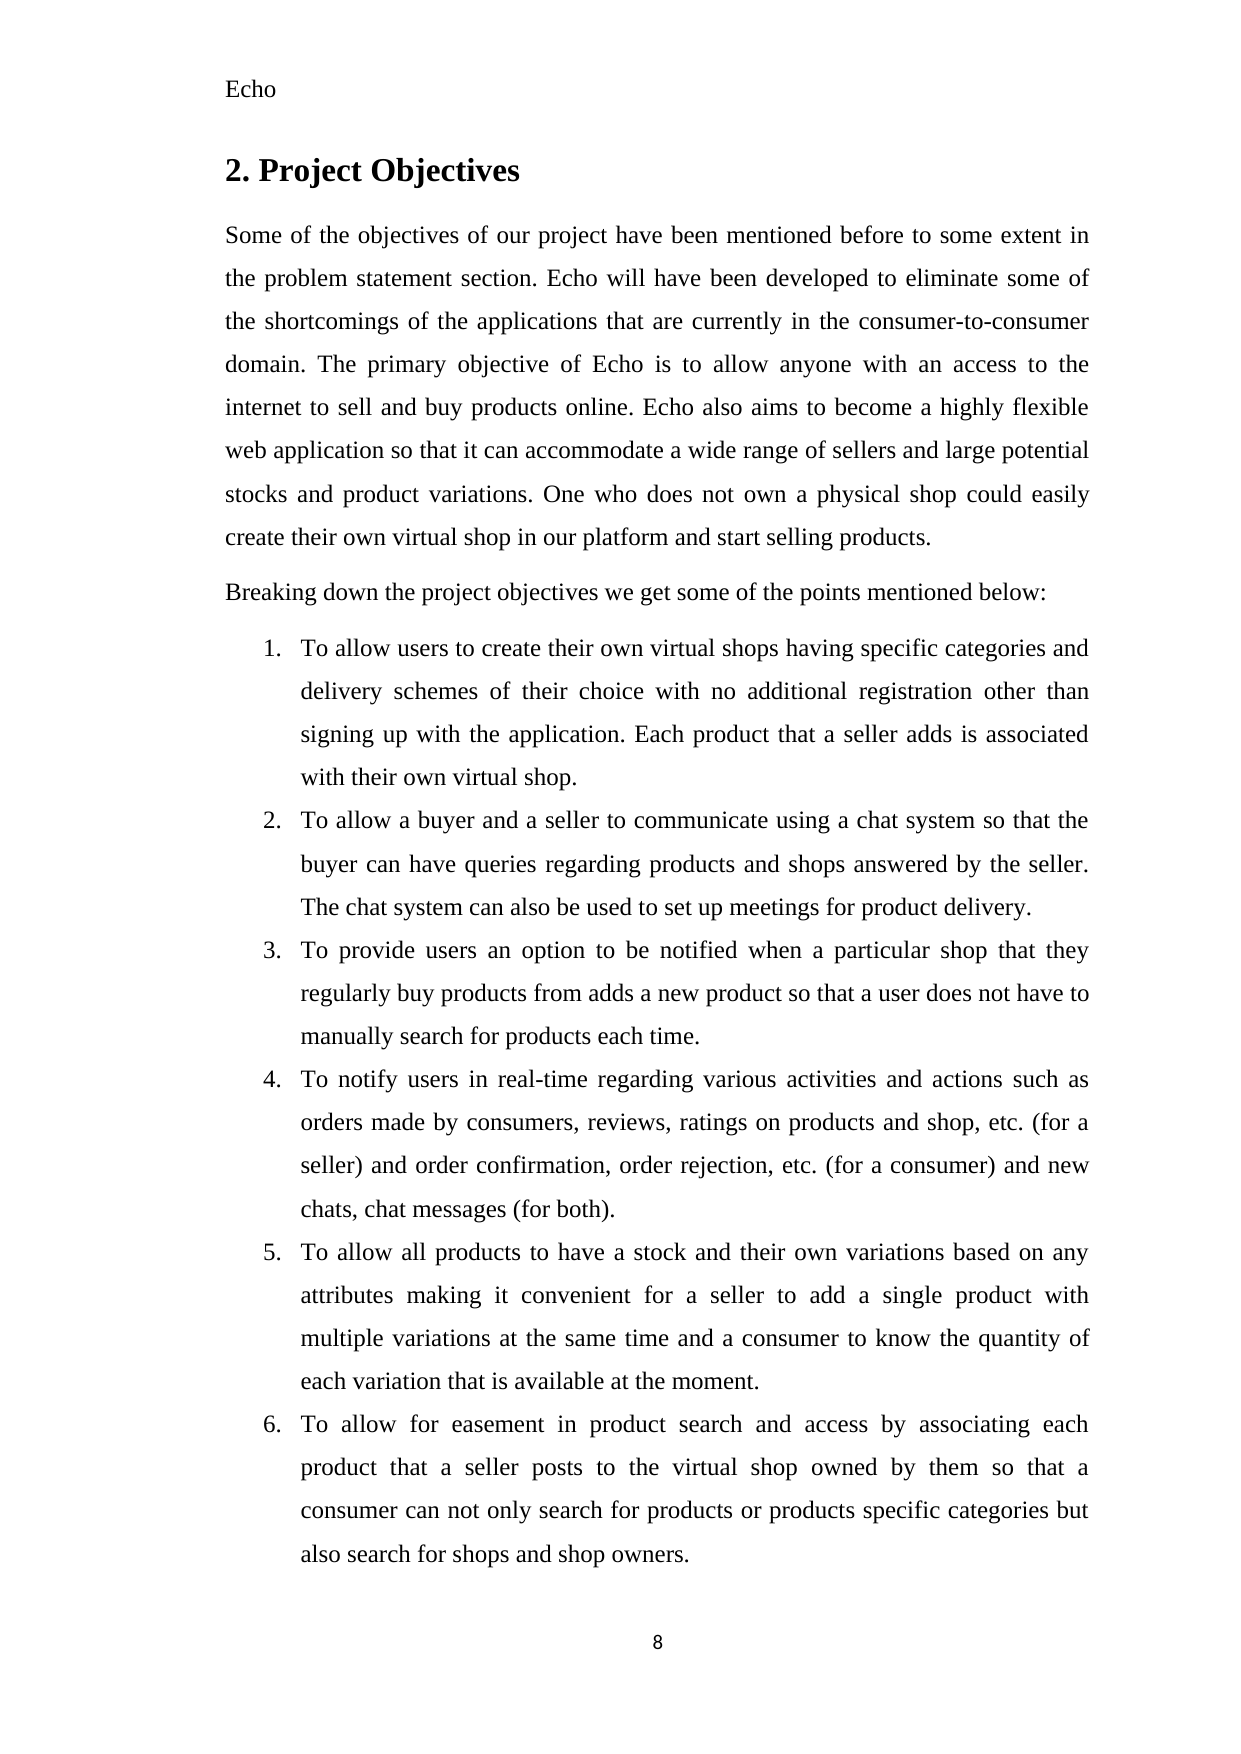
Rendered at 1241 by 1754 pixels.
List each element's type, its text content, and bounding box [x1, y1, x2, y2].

list To provide users an option to be notified when a particular shop that they regularly buy products from adds a new product so that a user does not have to manually search for products each time. [263, 935, 1090, 1050]
subtitle 2. Project Objectives [225, 150, 1090, 188]
list To allow for easement in product search and access by associating each product that a seller posts to the virtual shop owned by them so that a consumer can not only search for products or products specific categories but also search for shops and shop owners. [263, 1409, 1090, 1567]
text Some of the objectives of our project have been mentioned before to some extent in the problem statement section. Echo will have been developed to eliminate some of the shortcomings of the applications that are currently in the consumer-to-consumer domain. The primary objective of Echo is to allow anyone with an access to the internet to sell and buy products online. Echo also aims to become a highly flexible web application so that it can accommodate a wide range of sellers and large potential stocks and product variations. One who does not own a physical shop could easily create their own virtual shop in our platform and start selling products. [225, 220, 1090, 551]
list To allow users to create their own virtual shops having specific categories and delivery schemes of their choice with no additional registration other than signing up with the application. Each product that a seller adds is associated with their own virtual shop. [263, 633, 1090, 791]
list To notify users in real-time regarding various activities and actions such as orders made by consumers, reviews, ratings on products and shop, etc. (for a seller) and order confirmation, order rejection, etc. (for a consumer) and new chats, chat messages (for both). [263, 1064, 1090, 1222]
list To allow all products to have a stock and their own variations based on any attributes making it convenient for a seller to add a single product with multiple variations at the same time and a consumer to know the quantity of each variation that is available at the moment. [263, 1237, 1090, 1395]
list To allow a buyer and a seller to communicate using a chat system so that the buyer can have queries regarding products and shops answered by the seller. The chat system can also be used to set up meetings for product delivery. [263, 806, 1090, 921]
text Breaking down the project objectives we get some of the points mentioned below: [225, 577, 1090, 606]
